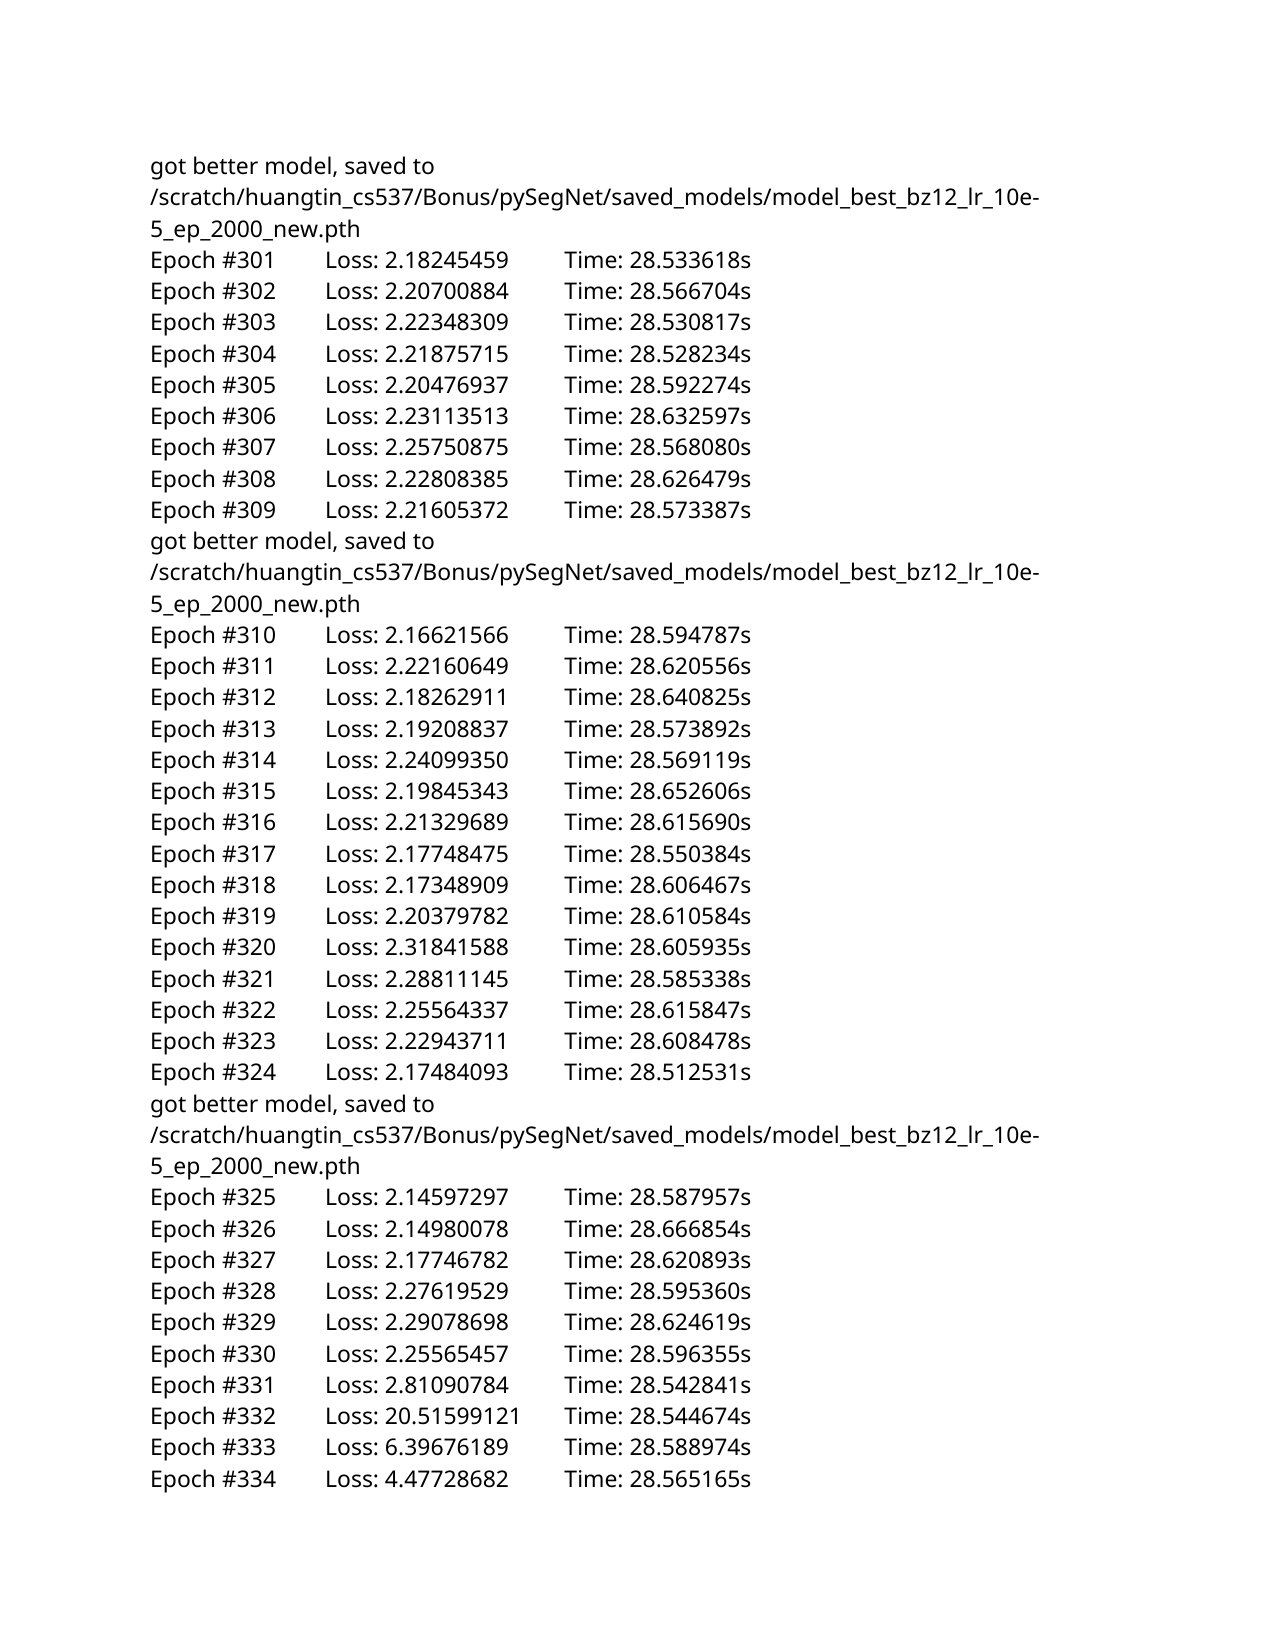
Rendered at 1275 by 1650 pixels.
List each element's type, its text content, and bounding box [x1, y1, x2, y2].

text Epoch #311 Loss: 2.22160649 Time: 28.620556s [150, 650, 1125, 681]
text Epoch #314 Loss: 2.24099350 Time: 28.569119s [150, 744, 1125, 775]
text got better model, saved to /scratch/huangtin_cs537/Bonus/pySegNet/saved_models/model_best_bz12_lr_10e-5_ep_2000_new.pth [150, 525, 1125, 619]
text Epoch #329 Loss: 2.29078698 Time: 28.624619s [150, 1306, 1125, 1337]
text Epoch #332 Loss: 20.51599121 Time: 28.544674s [150, 1400, 1125, 1431]
text Epoch #323 Loss: 2.22943711 Time: 28.608478s [150, 1025, 1125, 1056]
text Epoch #324 Loss: 2.17484093 Time: 28.512531s [150, 1056, 1125, 1087]
text Epoch #310 Loss: 2.16621566 Time: 28.594787s [150, 619, 1125, 650]
text Epoch #301 Loss: 2.18245459 Time: 28.533618s [150, 244, 1125, 275]
text Epoch #302 Loss: 2.20700884 Time: 28.566704s [150, 275, 1125, 306]
text Epoch #308 Loss: 2.22808385 Time: 28.626479s [150, 462, 1125, 494]
text Epoch #315 Loss: 2.19845343 Time: 28.652606s [150, 775, 1125, 806]
text got better model, saved to /scratch/huangtin_cs537/Bonus/pySegNet/saved_models/model_best_bz12_lr_10e-5_ep_2000_new.pth [150, 1087, 1125, 1181]
text Epoch #316 Loss: 2.21329689 Time: 28.615690s [150, 806, 1125, 837]
text Epoch #322 Loss: 2.25564337 Time: 28.615847s [150, 994, 1125, 1025]
text Epoch #330 Loss: 2.25565457 Time: 28.596355s [150, 1337, 1125, 1369]
text Epoch #305 Loss: 2.20476937 Time: 28.592274s [150, 369, 1125, 400]
text Epoch #309 Loss: 2.21605372 Time: 28.573387s [150, 494, 1125, 525]
text Epoch #333 Loss: 6.39676189 Time: 28.588974s [150, 1431, 1125, 1462]
text Epoch #334 Loss: 4.47728682 Time: 28.565165s [150, 1462, 1125, 1494]
text Epoch #320 Loss: 2.31841588 Time: 28.605935s [150, 931, 1125, 962]
text Epoch #325 Loss: 2.14597297 Time: 28.587957s [150, 1181, 1125, 1212]
text got better model, saved to /scratch/huangtin_cs537/Bonus/pySegNet/saved_models/model_best_bz12_lr_10e-5_ep_2000_new.pth [150, 150, 1125, 244]
text Epoch #321 Loss: 2.28811145 Time: 28.585338s [150, 962, 1125, 994]
text Epoch #304 Loss: 2.21875715 Time: 28.528234s [150, 337, 1125, 369]
text Epoch #328 Loss: 2.27619529 Time: 28.595360s [150, 1275, 1125, 1306]
text Epoch #303 Loss: 2.22348309 Time: 28.530817s [150, 306, 1125, 337]
text Epoch #327 Loss: 2.17746782 Time: 28.620893s [150, 1244, 1125, 1275]
text Epoch #307 Loss: 2.25750875 Time: 28.568080s [150, 431, 1125, 462]
text Epoch #319 Loss: 2.20379782 Time: 28.610584s [150, 900, 1125, 931]
text Epoch #312 Loss: 2.18262911 Time: 28.640825s [150, 681, 1125, 712]
text Epoch #318 Loss: 2.17348909 Time: 28.606467s [150, 869, 1125, 900]
text Epoch #331 Loss: 2.81090784 Time: 28.542841s [150, 1369, 1125, 1400]
text Epoch #317 Loss: 2.17748475 Time: 28.550384s [150, 837, 1125, 869]
text Epoch #306 Loss: 2.23113513 Time: 28.632597s [150, 400, 1125, 431]
text Epoch #313 Loss: 2.19208837 Time: 28.573892s [150, 712, 1125, 744]
text Epoch #326 Loss: 2.14980078 Time: 28.666854s [150, 1212, 1125, 1244]
